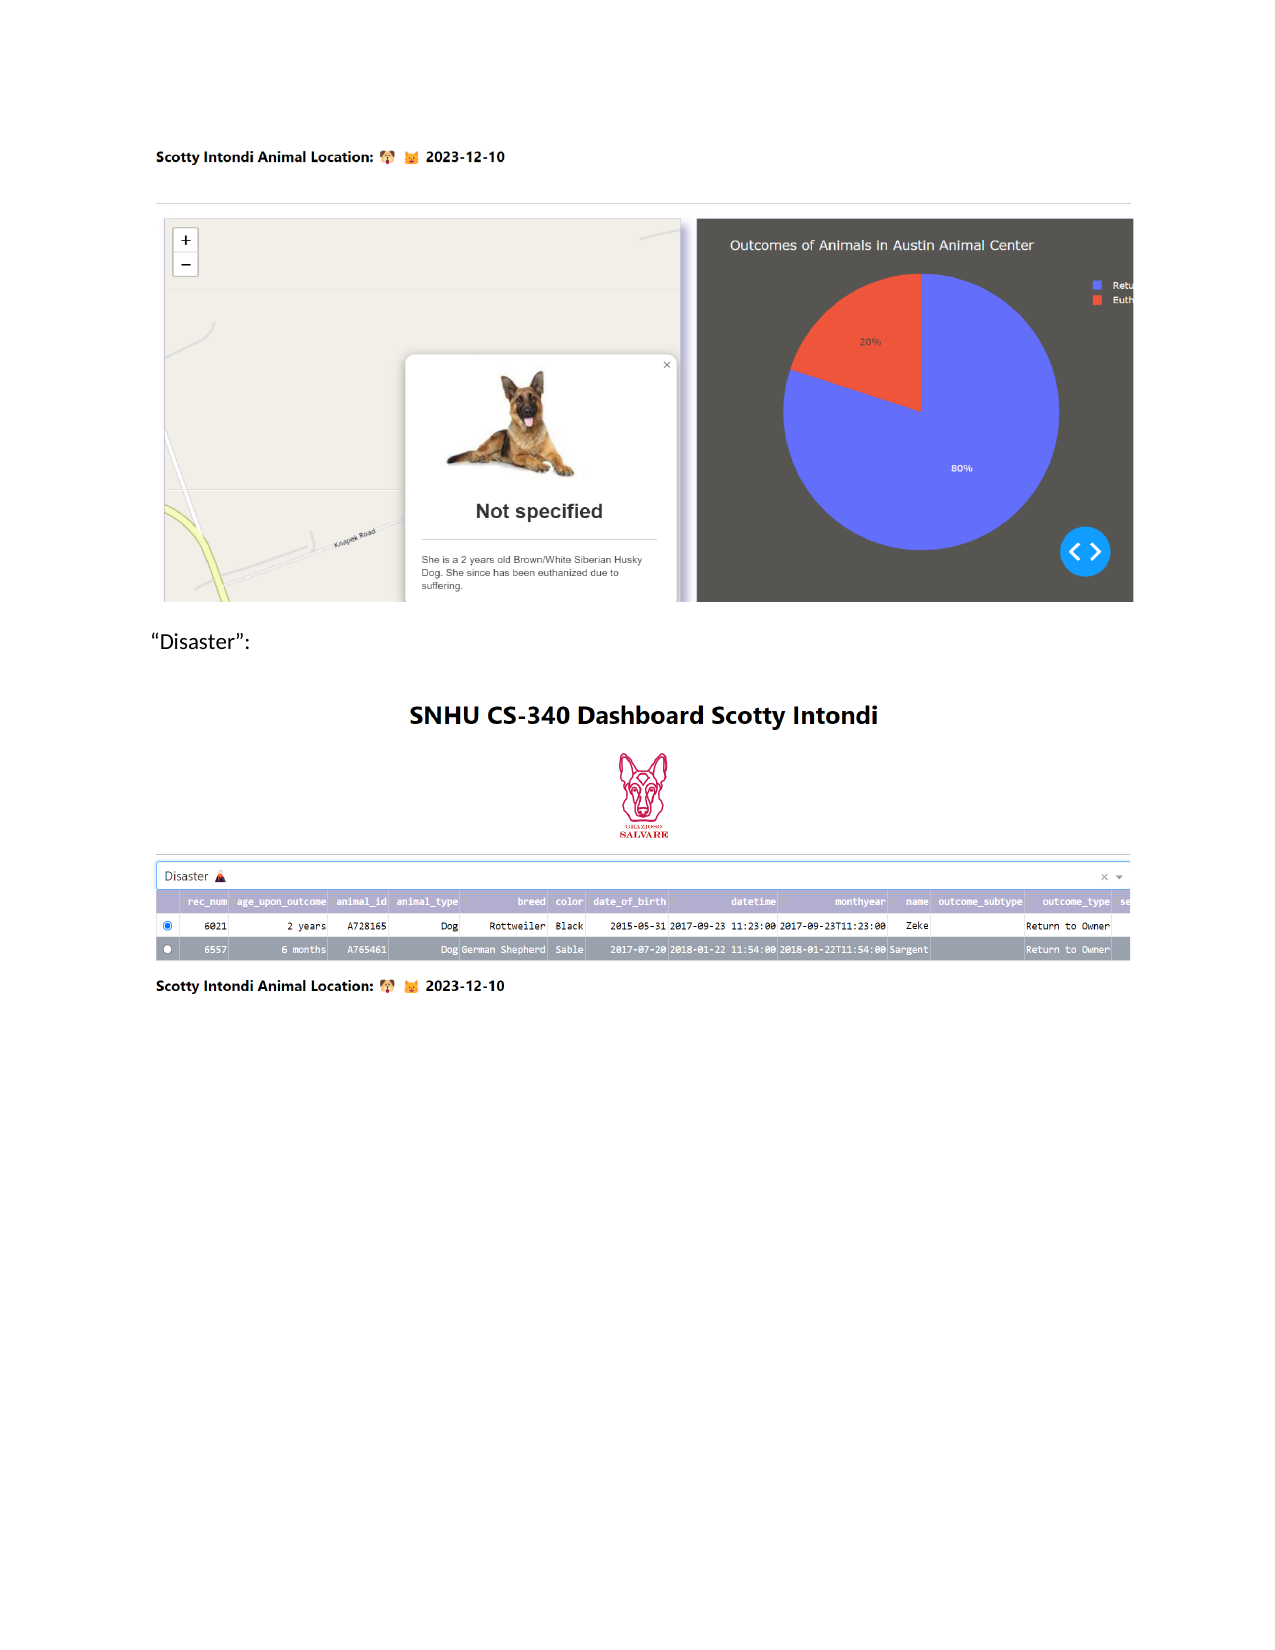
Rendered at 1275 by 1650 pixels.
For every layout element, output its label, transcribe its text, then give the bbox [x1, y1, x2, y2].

picture [150, 150, 1134, 602]
picture [150, 680, 1131, 1030]
text “Disaster”: [150, 627, 1125, 655]
